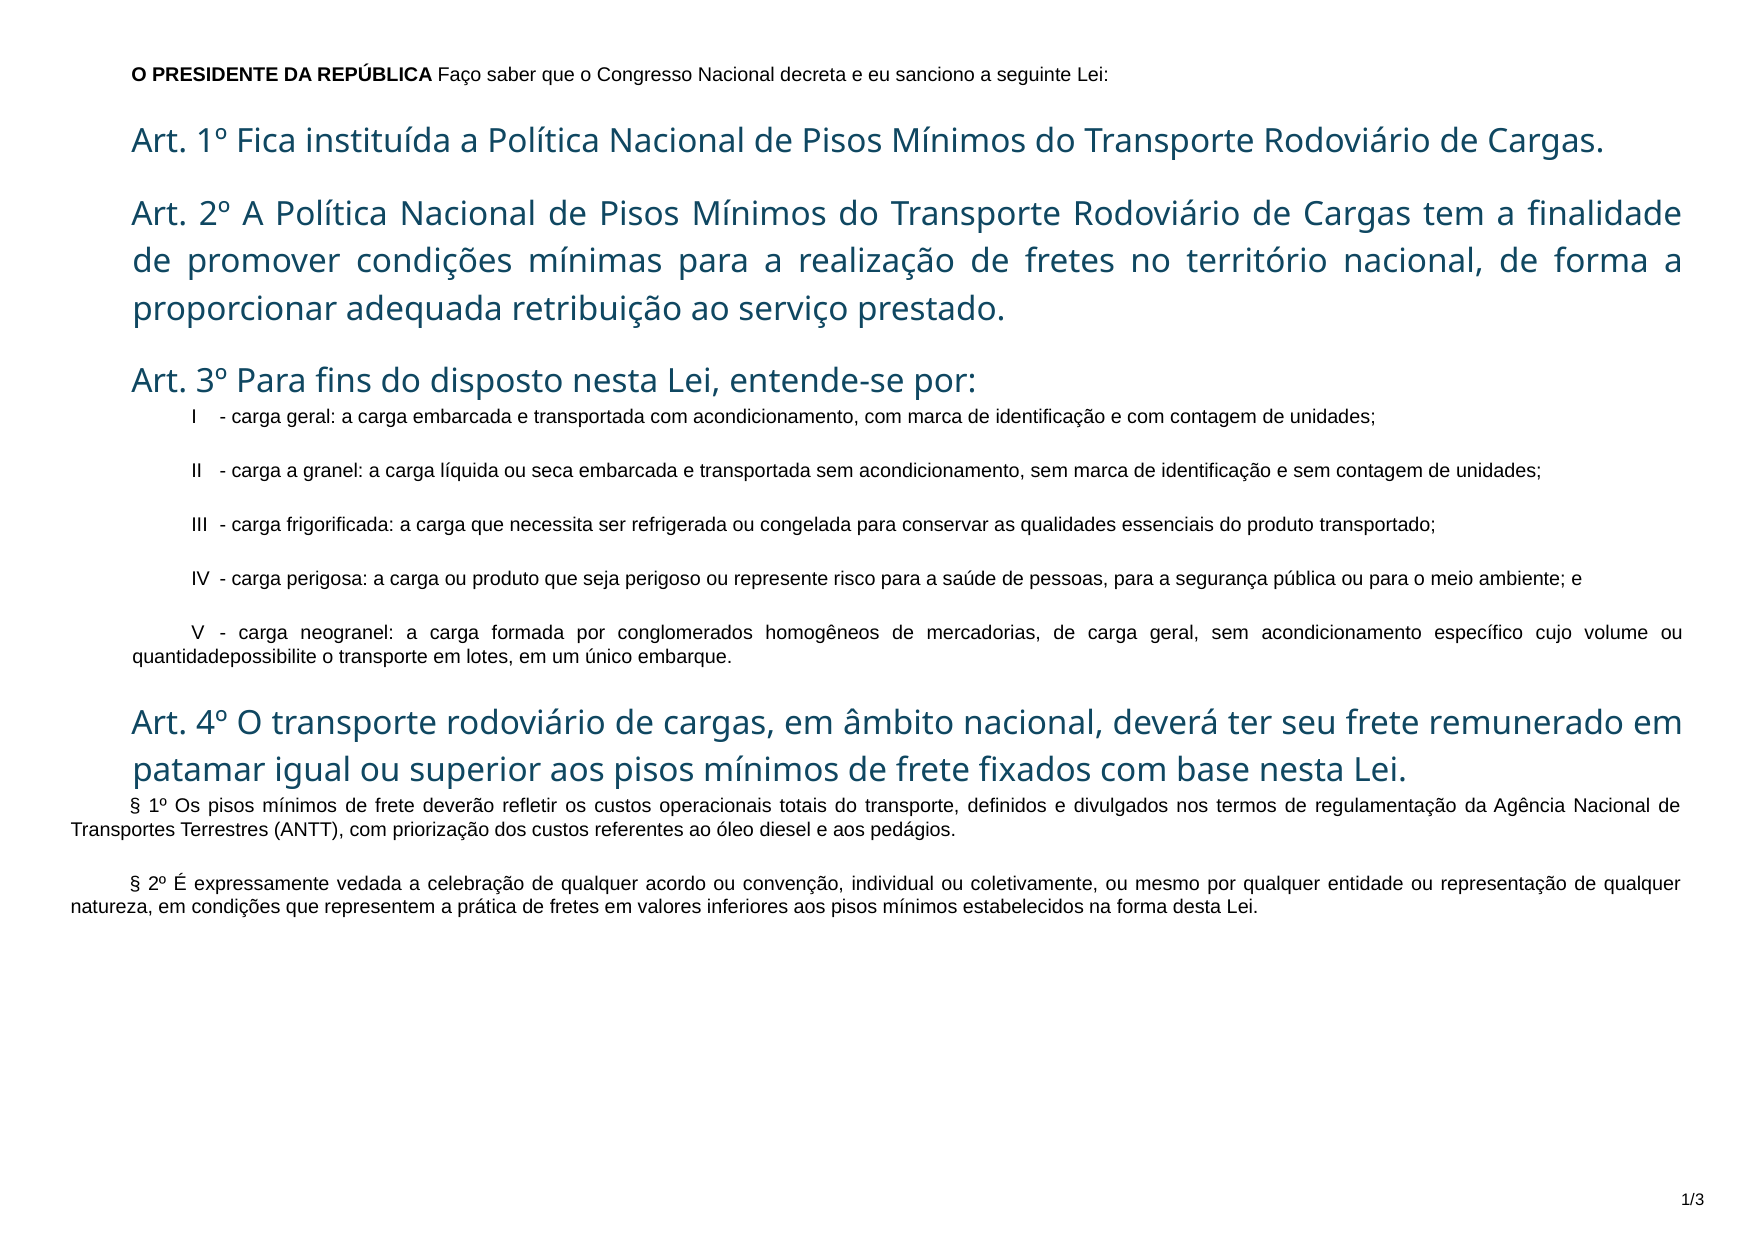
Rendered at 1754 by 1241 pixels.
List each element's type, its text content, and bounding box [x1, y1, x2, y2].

list - carga frigorificada: a carga que necessita ser refrigerada ou congelada para conservar as qualidades essenciais do produto transportado; [132, 513, 1684, 536]
list - carga a granel: a carga líquida ou seca embarcada e transportada sem acondicionamento, sem marca de identificação e sem contagem de unidades; [132, 459, 1684, 482]
subtitle Art. 2º A Política Nacional de Pisos Mínimos do Transporte Rodoviário de Cargas tem a finalidade de promover condições mínimas para a realização de fretes no território nacional, de forma a proporcionar adequada retribuição ao serviço prestado. [131, 189, 1684, 330]
subtitle Art. 4º O transporte rodoviário de cargas, em âmbito nacional, deverá ter seu frete remunerado em patamar igual ou superior aos pisos mínimos de frete fixados com base nesta Lei. [131, 698, 1684, 791]
subtitle Art. 3º Para fins do disposto nesta Lei, entende-se por: [131, 357, 1684, 403]
text § 2º É expressamente vedada a celebração de qualquer acordo ou convenção, individual ou coletivamente, ou mesmo por qualquer entidade ou representação de qualquer natureza, em condições que representem a prática de fretes em valores inferiores aos pisos mínimos estabelecidos na forma desta Lei. [70, 871, 1684, 918]
subtitle Art. 1º Fica instituída a Política Nacional de Pisos Mínimos do Transporte Rodoviário de Cargas. [131, 117, 1684, 162]
text O PRESIDENTE DA REPÚBLICA Faço saber que o Congresso Nacional decreta e eu sanciono a seguinte Lei: [131, 63, 1684, 86]
list - carga perigosa: a carga ou produto que seja perigoso ou represente risco para a saúde de pessoas, para a segurança pública ou para o meio ambiente; e [132, 567, 1684, 589]
text § 1º Os pisos mínimos de frete deverão refletir os custos operacionais totais do transporte, definidos e divulgados nos termos de regulamentação da Agência Nacional de Transportes Terrestres (ANTT), com priorização dos custos referentes ao óleo diesel e aos pedágios. [70, 794, 1684, 840]
list - carga geral: a carga embarcada e transportada com acondicionamento, com marca de identificação e com contagem de unidades; [132, 405, 1684, 428]
list - carga neogranel: a carga formada por conglomerados homogêneos de mercadorias, de carga geral, sem acondicionamento específico cujo volume ou quantidadepossibilite o transporte em lotes, em um único embarque. [132, 621, 1684, 667]
